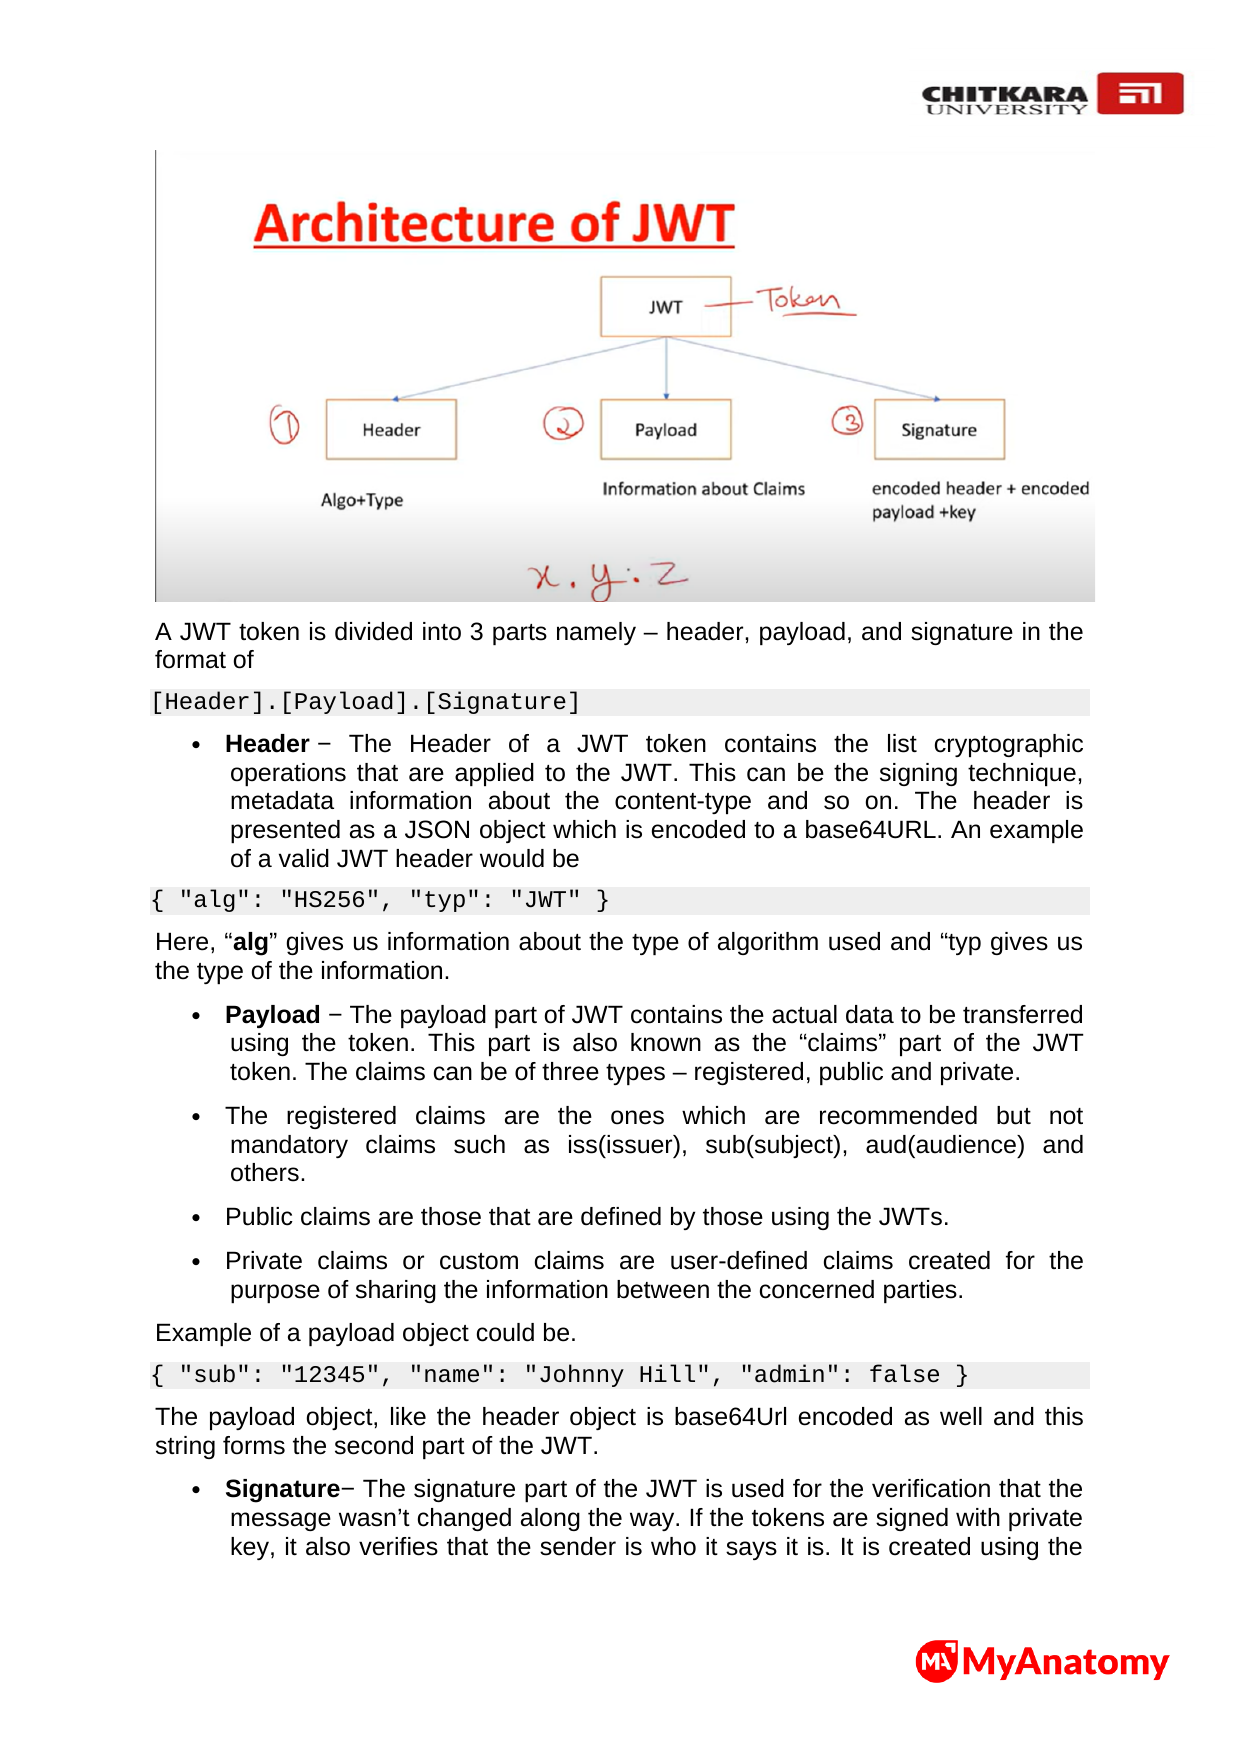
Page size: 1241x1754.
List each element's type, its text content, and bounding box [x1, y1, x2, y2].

text Here, “alg” gives us information about the type of algorithm used and “typ gives us the type of the information. [155, 927, 1085, 985]
picture [155, 150, 1096, 602]
picture [908, 38, 1215, 148]
picture [906, 1628, 1177, 1692]
text { "alg": "HS256", "typ": "JWT" } [150, 887, 1090, 915]
list The registered claims are the ones which are recommended but not mandatory claims such as iss(issuer), sub(subject), aud(audience) and others. [192, 1101, 1085, 1187]
list Payload − The payload part of JWT contains the actual data to be transferred using the token. This part is also known as the “claims” part of the JWT token. The claims can be of three types – registered, public and private. [192, 1000, 1085, 1086]
text Example of a payload object could be. [155, 1318, 1085, 1347]
text A JWT token is divided into 3 parts namely – header, payload, and signature in the format of [155, 617, 1085, 674]
text The payload object, like the header object is base64Url encoded as well and this string forms the second part of the JWT. [155, 1402, 1085, 1459]
list Header − The Header of a JWT token contains the list cryptographic operations that are applied to the JWT. This can be the signing technique, metadata information about the content-type and so on. The header is presented as a JSON object which is encoded to a base64URL. An example of a valid JWT header would be [192, 729, 1085, 872]
text [Header].[Payload].[Signature] [150, 689, 1090, 716]
text { "sub": "12345", "name": "Johnny Hill", "admin": false } [150, 1362, 1090, 1389]
list Private claims or custom claims are user-defined claims created for the purpose of sharing the information between the concerned parties. [192, 1246, 1085, 1303]
list Public claims are those that are defined by those using the JWTs. [192, 1202, 1085, 1231]
